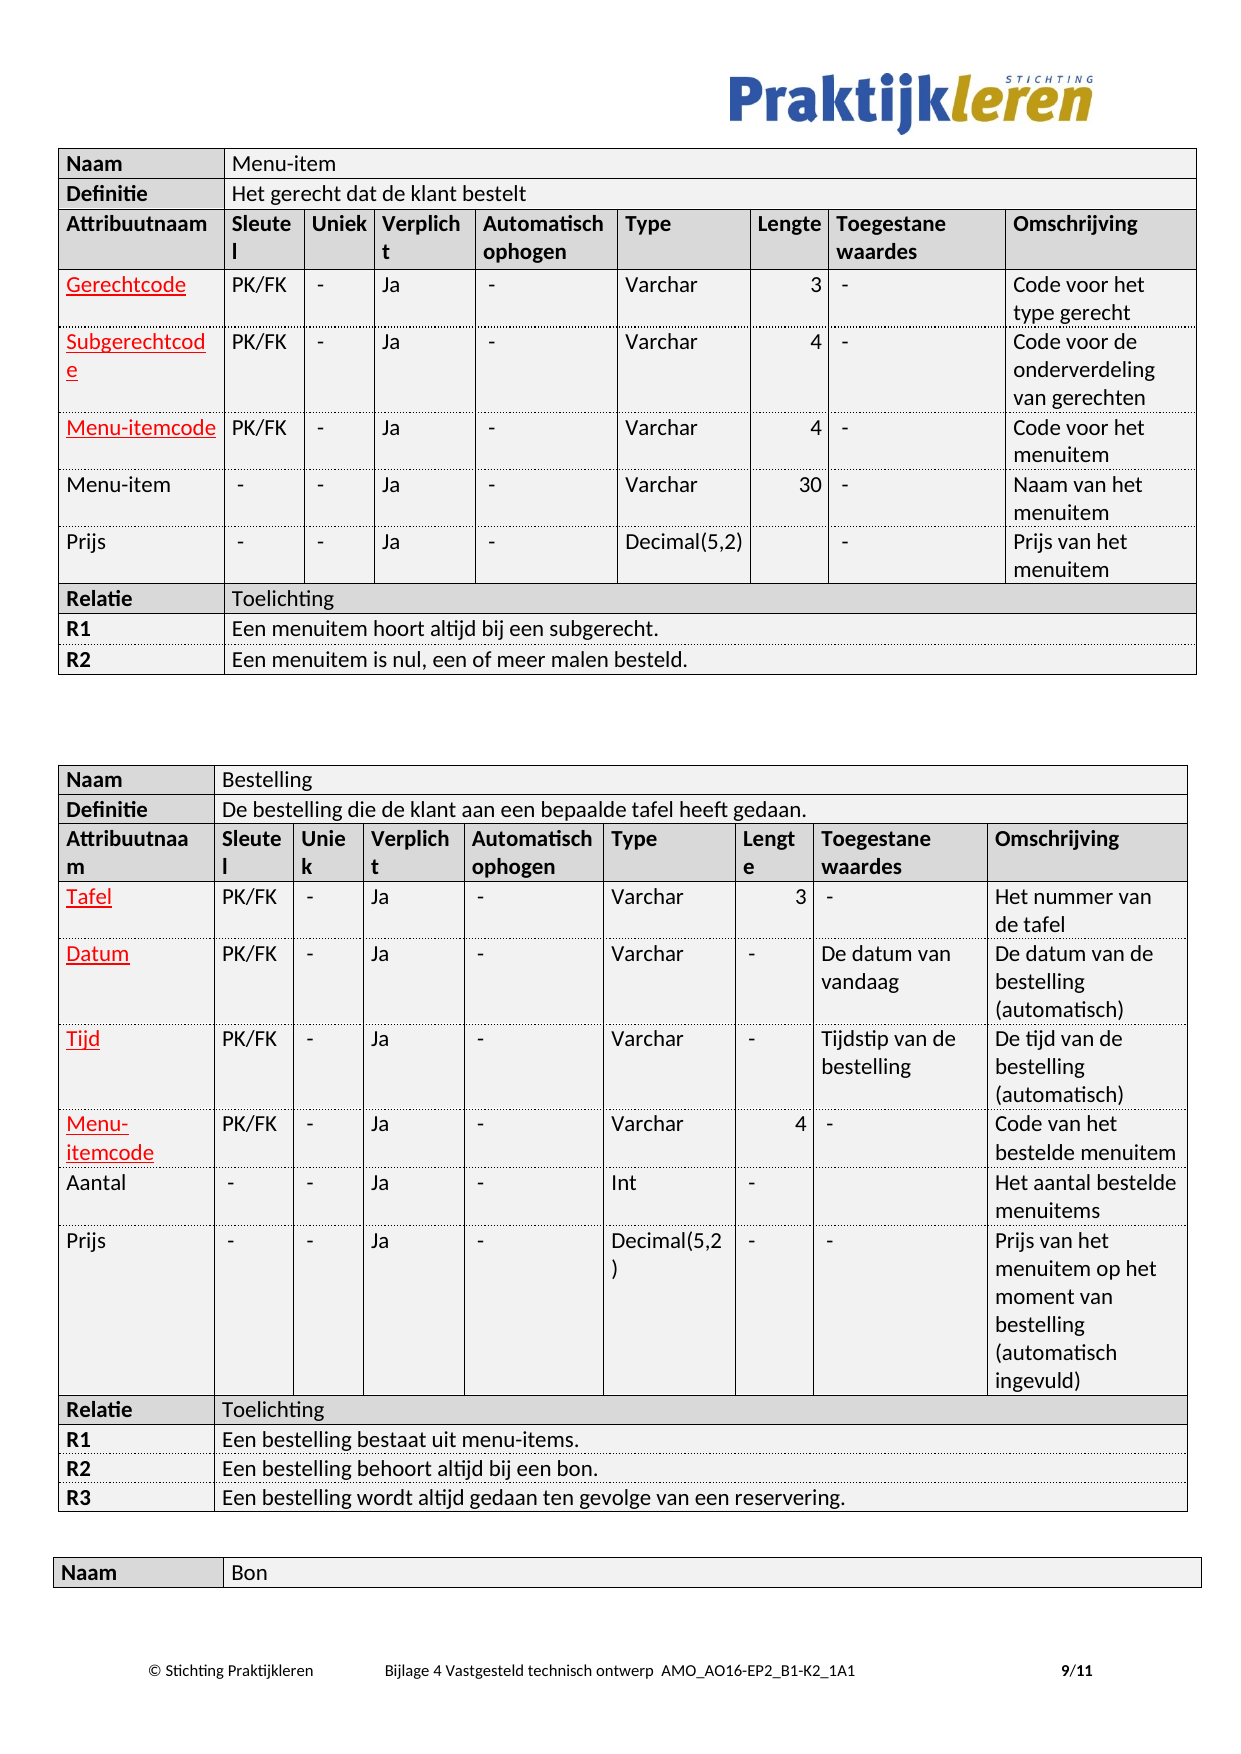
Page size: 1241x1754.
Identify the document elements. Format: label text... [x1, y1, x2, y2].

picture [730, 73, 1093, 135]
table_cell Een bestelling bestaat uit menu-items. [215, 1425, 1187, 1453]
table_cell Varchar [618, 469, 750, 526]
table_cell Datum [59, 938, 214, 1023]
table_cell Het gerecht dat de klant bestelt [225, 179, 1196, 208]
table_cell Relatie [59, 584, 224, 613]
table_header Bestelling [215, 766, 1187, 794]
table_cell Toelichting [225, 584, 1196, 613]
table_cell Het nummer van de tafel [988, 882, 1187, 938]
table_cell 3 [736, 882, 813, 938]
table_cell R3 [59, 1482, 214, 1511]
table_cell R1 [59, 1425, 214, 1453]
table_cell - [476, 326, 617, 412]
table_cell Varchar [604, 938, 735, 1023]
table_cell - [305, 326, 374, 412]
table_cell - [305, 469, 374, 526]
table_cell - [814, 882, 987, 938]
table_cell PK/FK [225, 412, 304, 469]
table_cell Code voor het menuitem [1006, 412, 1196, 469]
table_cell Varchar [604, 1024, 735, 1108]
table_cell Verplicht [375, 210, 475, 269]
table_cell Automatisch ophogen [476, 210, 617, 269]
table_cell - [829, 270, 1005, 326]
table_cell Menu-itemcode [59, 1109, 214, 1167]
table_cell Prijs van het menuitem [1006, 526, 1196, 583]
table_cell Definitie [59, 795, 214, 823]
table_cell - [814, 1109, 987, 1167]
table_cell 4 [751, 412, 828, 469]
table_cell - [736, 1225, 813, 1394]
table_cell Decimal(5,2) [604, 1225, 735, 1394]
table_cell Het aantal bestelde menuitems [988, 1167, 1187, 1225]
table_cell - [294, 1225, 363, 1394]
table_cell - [305, 270, 374, 326]
table_cell - [305, 412, 374, 469]
table_cell - [736, 938, 813, 1023]
table_cell Toegestane waardes [814, 824, 987, 881]
table_cell - [215, 1167, 293, 1225]
table_cell Een menuitem hoort altijd bij een subgerecht. [225, 614, 1196, 644]
table_cell Subgerechtcode [59, 326, 224, 412]
table_cell - [736, 1024, 813, 1108]
table_cell Varchar [604, 882, 735, 938]
table_cell Relatie [59, 1396, 214, 1424]
table_cell PK/FK [225, 270, 304, 326]
table_cell Prijs [59, 1225, 214, 1394]
table_cell PK/FK [215, 938, 293, 1023]
table_cell Ja [364, 1024, 464, 1108]
table_cell Prijs van het menuitem op het moment van bestelling (automatisch ingevuld) [988, 1225, 1187, 1394]
table_cell 4 [736, 1109, 813, 1167]
table_cell 3 [751, 270, 828, 326]
table_cell PK/FK [215, 1024, 293, 1108]
table_cell De tijd van de bestelling (automatisch) [988, 1024, 1187, 1108]
table_cell Ja [375, 326, 475, 412]
table_cell - [465, 1024, 603, 1108]
table_cell 4 [751, 326, 828, 412]
table_cell Ja [375, 526, 475, 583]
table_cell - [294, 882, 363, 938]
table_cell Verplicht [364, 824, 464, 881]
table_cell Naam van het menuitem [1006, 469, 1196, 526]
table_cell Varchar [618, 326, 750, 412]
table_cell Ja [364, 1167, 464, 1225]
table_header Naam [54, 1558, 223, 1587]
table_cell Tafel [59, 882, 214, 938]
table_cell - [476, 526, 617, 583]
table_cell Code voor de onderverdeling van gerechten [1006, 326, 1196, 412]
table_cell - [829, 326, 1005, 412]
table_cell Menu-item [59, 469, 224, 526]
table_cell - [465, 938, 603, 1023]
table_cell Type [604, 824, 735, 881]
table_cell - [305, 526, 374, 583]
table_header Bon [224, 1558, 1201, 1587]
table_cell R2 [59, 644, 224, 674]
table_cell R2 [59, 1453, 214, 1482]
table_cell - [465, 1109, 603, 1167]
table_cell R1 [59, 614, 224, 644]
table_cell Ja [364, 1109, 464, 1167]
table_cell Ja [364, 1225, 464, 1394]
table_cell - [476, 469, 617, 526]
table_cell - [829, 469, 1005, 526]
table_cell Lengte [736, 824, 813, 881]
table_cell Prijs [59, 526, 224, 583]
table_cell - [294, 1024, 363, 1108]
table_cell Omschrijving [988, 824, 1187, 881]
table_cell Menu-itemcode [59, 412, 224, 469]
table_cell Een bestelling behoort altijd bij een bon. [215, 1453, 1187, 1482]
table_cell Ja [364, 882, 464, 938]
table_cell PK/FK [215, 882, 293, 938]
table_cell PK/FK [215, 1109, 293, 1167]
table_cell Toegestane waardes [829, 210, 1005, 269]
table_cell De bestelling die de klant aan een bepaalde tafel heeft gedaan. [215, 795, 1187, 823]
table_cell Type [618, 210, 750, 269]
table_cell Toelichting [215, 1396, 1187, 1424]
table_cell Int [604, 1167, 735, 1225]
table_cell - [476, 270, 617, 326]
table_cell 30 [751, 469, 828, 526]
table_cell Code voor het type gerecht [1006, 270, 1196, 326]
table_header Naam [59, 766, 214, 794]
table_cell [751, 526, 828, 583]
table_cell - [476, 412, 617, 469]
table_cell Ja [364, 938, 464, 1023]
table_cell Tijdstip van de bestelling [814, 1024, 987, 1108]
table_cell Uniek [294, 824, 363, 881]
table_cell - [736, 1167, 813, 1225]
table_cell Code van het bestelde menuitem [988, 1109, 1187, 1167]
table_cell - [225, 469, 304, 526]
table_cell PK/FK [225, 326, 304, 412]
table_cell - [465, 1225, 603, 1394]
table_cell Varchar [618, 412, 750, 469]
table_cell Ja [375, 412, 475, 469]
table_cell Een bestelling wordt altijd gedaan ten gevolge van een reservering. [215, 1482, 1187, 1511]
table_cell [814, 1167, 987, 1225]
table_cell Attribuutnaam [59, 824, 214, 881]
table_cell Sleutel [215, 824, 293, 881]
table_cell Attribuutnaam [59, 210, 224, 269]
table_cell - [294, 1167, 363, 1225]
table_cell - [465, 882, 603, 938]
table_cell Varchar [604, 1109, 735, 1167]
table_cell Tijd [59, 1024, 214, 1108]
table_cell Varchar [618, 270, 750, 326]
table_cell Sleutel [225, 210, 304, 269]
table_cell - [465, 1167, 603, 1225]
table_cell Automatisch ophogen [465, 824, 603, 881]
table_cell - [294, 938, 363, 1023]
table_cell - [225, 526, 304, 583]
table_cell Decimal(5,2) [618, 526, 750, 583]
table_cell - [829, 412, 1005, 469]
table_cell Ja [375, 469, 475, 526]
table_cell Definitie [59, 179, 224, 208]
table_cell Aantal [59, 1167, 214, 1225]
table_cell - [294, 1109, 363, 1167]
table_cell - [215, 1225, 293, 1394]
table_header Menu-item [225, 149, 1196, 178]
table_cell - [829, 526, 1005, 583]
table_cell Gerechtcode [59, 270, 224, 326]
table_cell Omschrijving [1006, 210, 1196, 269]
table_cell Een menuitem is nul, een of meer malen besteld. [225, 644, 1196, 674]
table_cell De datum van de bestelling (automatisch) [988, 938, 1187, 1023]
table_cell Uniek [305, 210, 374, 269]
table_header Naam [59, 149, 224, 178]
table_cell Lengte [751, 210, 828, 269]
table_cell Ja [375, 270, 475, 326]
table_cell De datum van vandaag [814, 938, 987, 1023]
table_cell - [814, 1225, 987, 1394]
